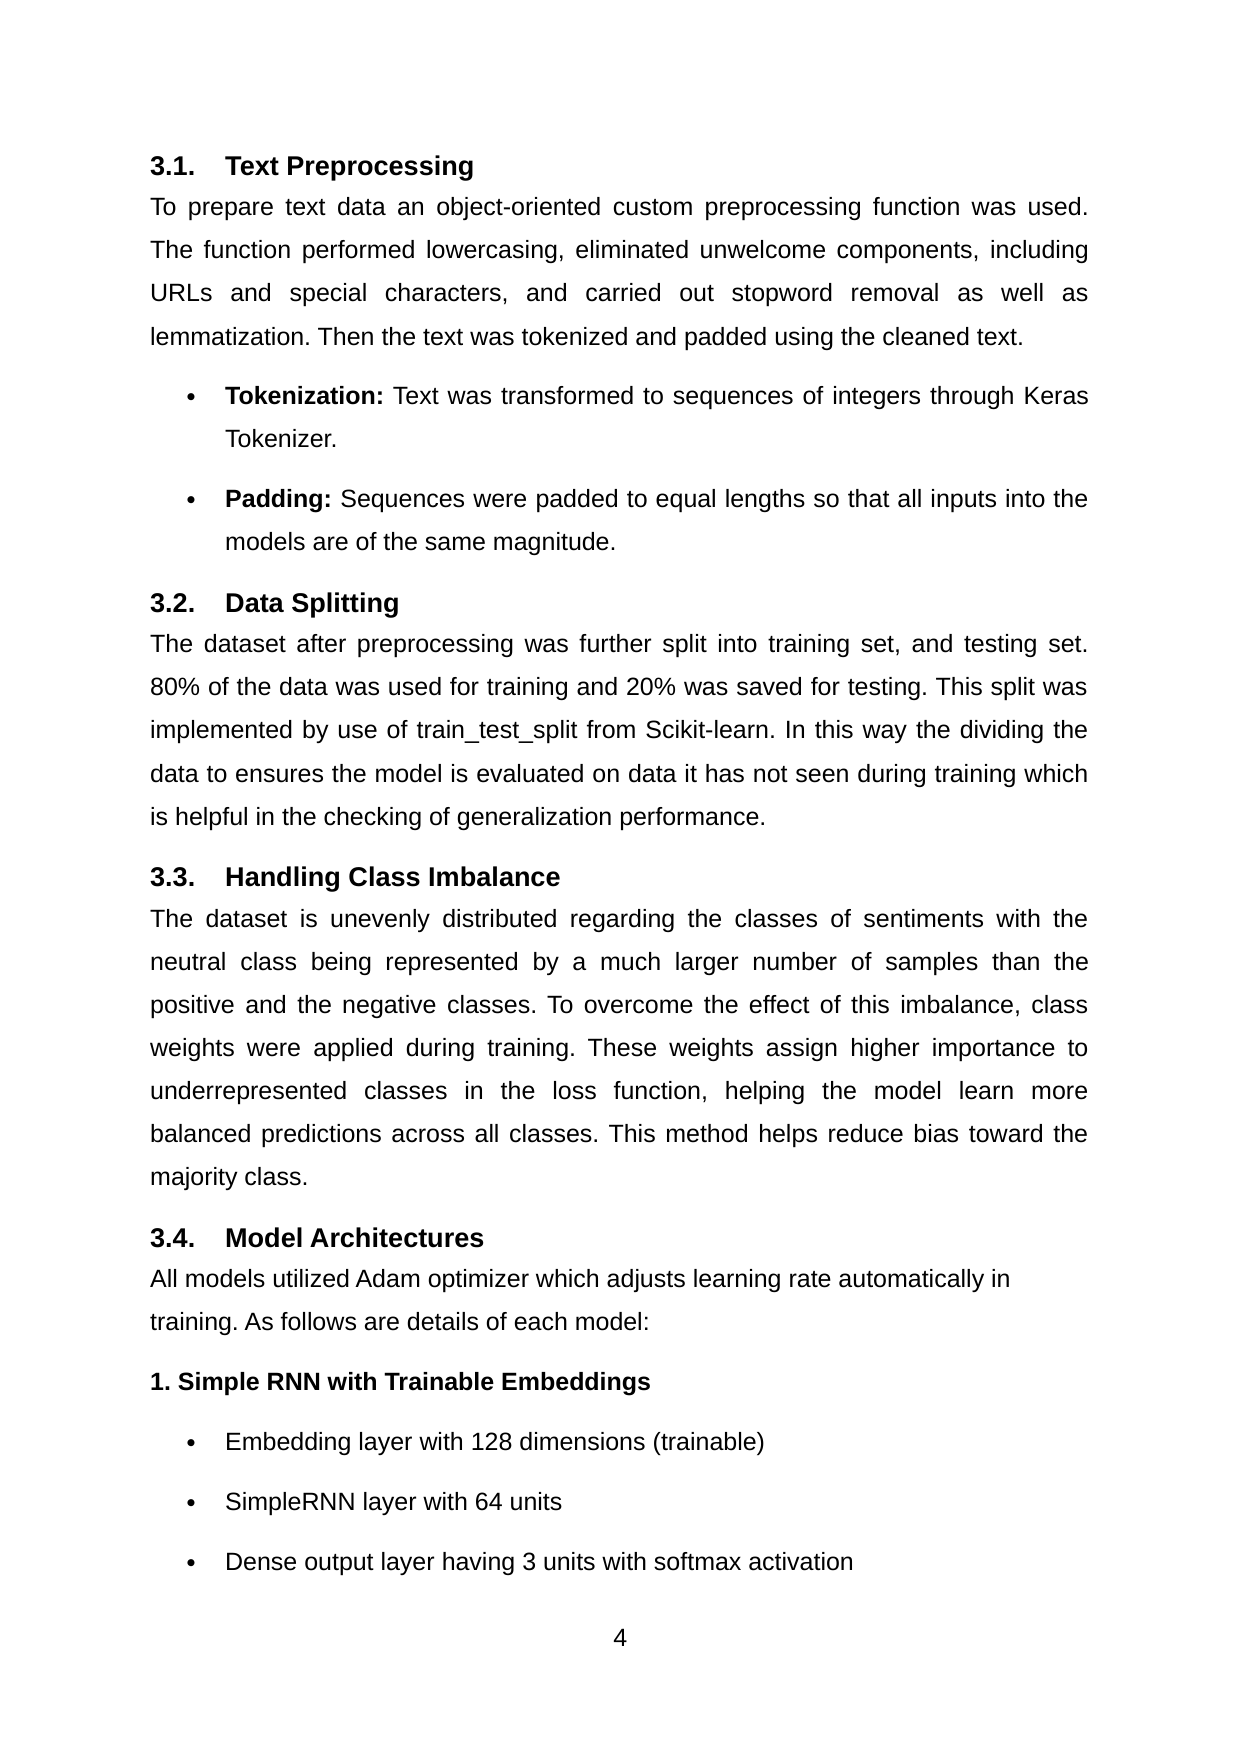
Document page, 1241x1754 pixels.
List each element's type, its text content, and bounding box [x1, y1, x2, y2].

text All models utilized Adam optimizer which adjusts learning rate automatically in training. As follows are details of each model: [150, 1264, 1090, 1336]
subtitle Data Splitting [150, 587, 1090, 618]
list SimpleRNN layer with 64 units [187, 1487, 1090, 1515]
text The dataset after preprocessing was further split into training set, and testing set. 80% of the data was used for training and 20% was saved for testing. This split was implemented by use of train_test_split from Scikit-learn. In this way the dividing the data to ensures the model is evaluated on data it has not seen during training which is helpful in the checking of generalization performance. [150, 629, 1090, 830]
subtitle Handling Class Imbalance [150, 861, 1090, 893]
text The dataset is unevenly distributed regarding the classes of sentiments with the neutral class being represented by a much larger number of samples than the positive and the negative classes. To overcome the effect of this imbalance, class weights were applied during training. These weights assign higher importance to underrepresented classes in the loss function, helping the model learn more balanced predictions across all classes. This method helps reduce bias toward the majority class. [150, 903, 1090, 1191]
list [187, 1427, 1090, 1456]
subtitle Text Preprocessing [150, 150, 1090, 181]
text To prepare text data an object-oriented custom preprocessing function was used. The function performed lowercasing, eliminated unwelcome components, including URLs and special characters, and carried out stopword removal as well as lemmatization. Then the text was tokenized and padded using the cleaned text. [150, 192, 1090, 350]
list Tokenization: Text was transformed to sequences of integers through Keras Tokenizer. [187, 381, 1090, 453]
subtitle Model Architectures [150, 1222, 1090, 1253]
list Dense output layer having 3 units with softmax activation [187, 1546, 1090, 1575]
text 1. Simple RNN with Trainable Embeddings [150, 1367, 1090, 1396]
list Padding: Sequences were padded to equal lengths so that all inputs into the models are of the same magnitude. [187, 484, 1090, 556]
